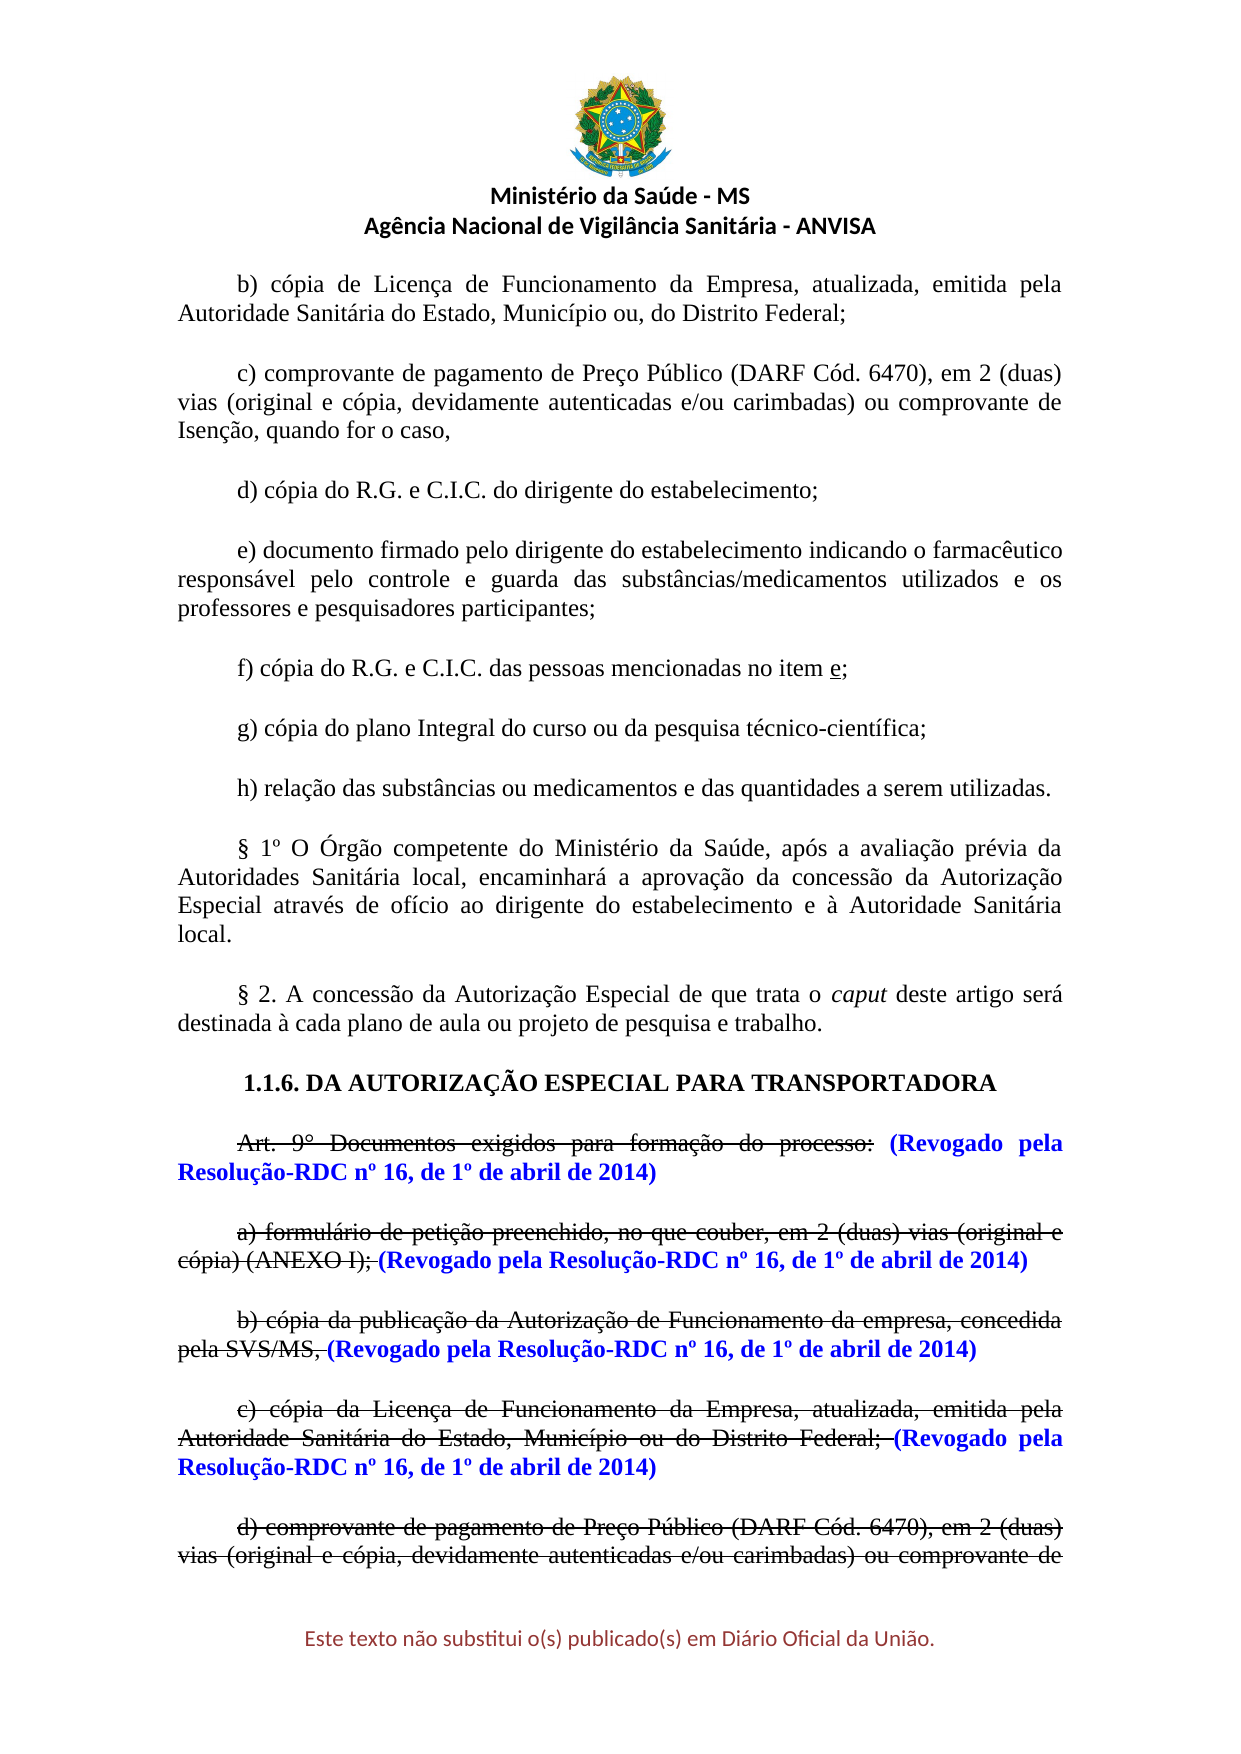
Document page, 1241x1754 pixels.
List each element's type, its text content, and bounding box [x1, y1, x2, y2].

text b) cópia de Licença de Funcionamento da Empresa, atualizada, emitida pela Autoridade Sanitária do Estado, Município ou, do Distrito Federal; [177, 269, 1063, 327]
text § 2. A concessão da Autorização Especial de que trata o caput deste artigo será destinada à cada plano de aula ou projeto de pesquisa e trabalho. [177, 979, 1063, 1037]
text c) comprovante de pagamento de Preço Público (DARF Cód. 6470), em 2 (duas) vias (original e cópia, devidamente autenticadas e/ou carimbadas) ou comprovante de Isenção, quando for o caso, [177, 358, 1063, 444]
text f) cópia do R.G. e C.I.C. das pessoas mencionadas no item e; [177, 653, 1063, 682]
text b) cópia da publicação da Autorização de Funcionamento da empresa, concedida pela SVS/MS, (Revogado pela Resolução-RDC nº 16, de 1º de abril de 2014) [177, 1305, 1063, 1363]
text c) cópia da Licença de Funcionamento da Empresa, atualizada, emitida pela Autoridade Sanitária do Estado, Município ou do Distrito Federal; (Revogado pela Resolução-RDC nº 16, de 1º de abril de 2014) [177, 1394, 1063, 1480]
text Art. 9° Documentos exigidos para formação do processo: (Revogado pela Resolução-RDC nº 16, de 1º de abril de 2014) [177, 1128, 1063, 1185]
text e) documento firmado pelo dirigente do estabelecimento indicando o farmacêutico responsável pelo controle e guarda das substâncias/medicamentos utilizados e os professores e pesquisadores participantes; [177, 535, 1063, 622]
picture [566, 73, 674, 180]
text 1.1.6. DA AUTORIZAÇÃO ESPECIAL PARA TRANSPORTADORA [177, 1068, 1063, 1097]
text d) cópia do R.G. e C.I.C. do dirigente do estabelecimento; [177, 475, 1063, 504]
text h) relação das substâncias ou medicamentos e das quantidades a serem utilizadas. [177, 773, 1063, 802]
text a) formulário de petição preenchido, no que couber, em 2 (duas) vias (original e cópia) (ANEXO I); (Revogado pela Resolução-RDC nº 16, de 1º de abril de 2014) [177, 1217, 1063, 1274]
text § 1º O Órgão competente do Ministério da Saúde, após a avaliação prévia da Autoridades Sanitária local, encaminhará a aprovação da concessão da Autorização Especial através de ofício ao dirigente do estabelecimento e à Autoridade Sanitária local. [177, 833, 1063, 948]
text g) cópia do plano Integral do curso ou da pesquisa técnico-científica; [177, 713, 1063, 742]
